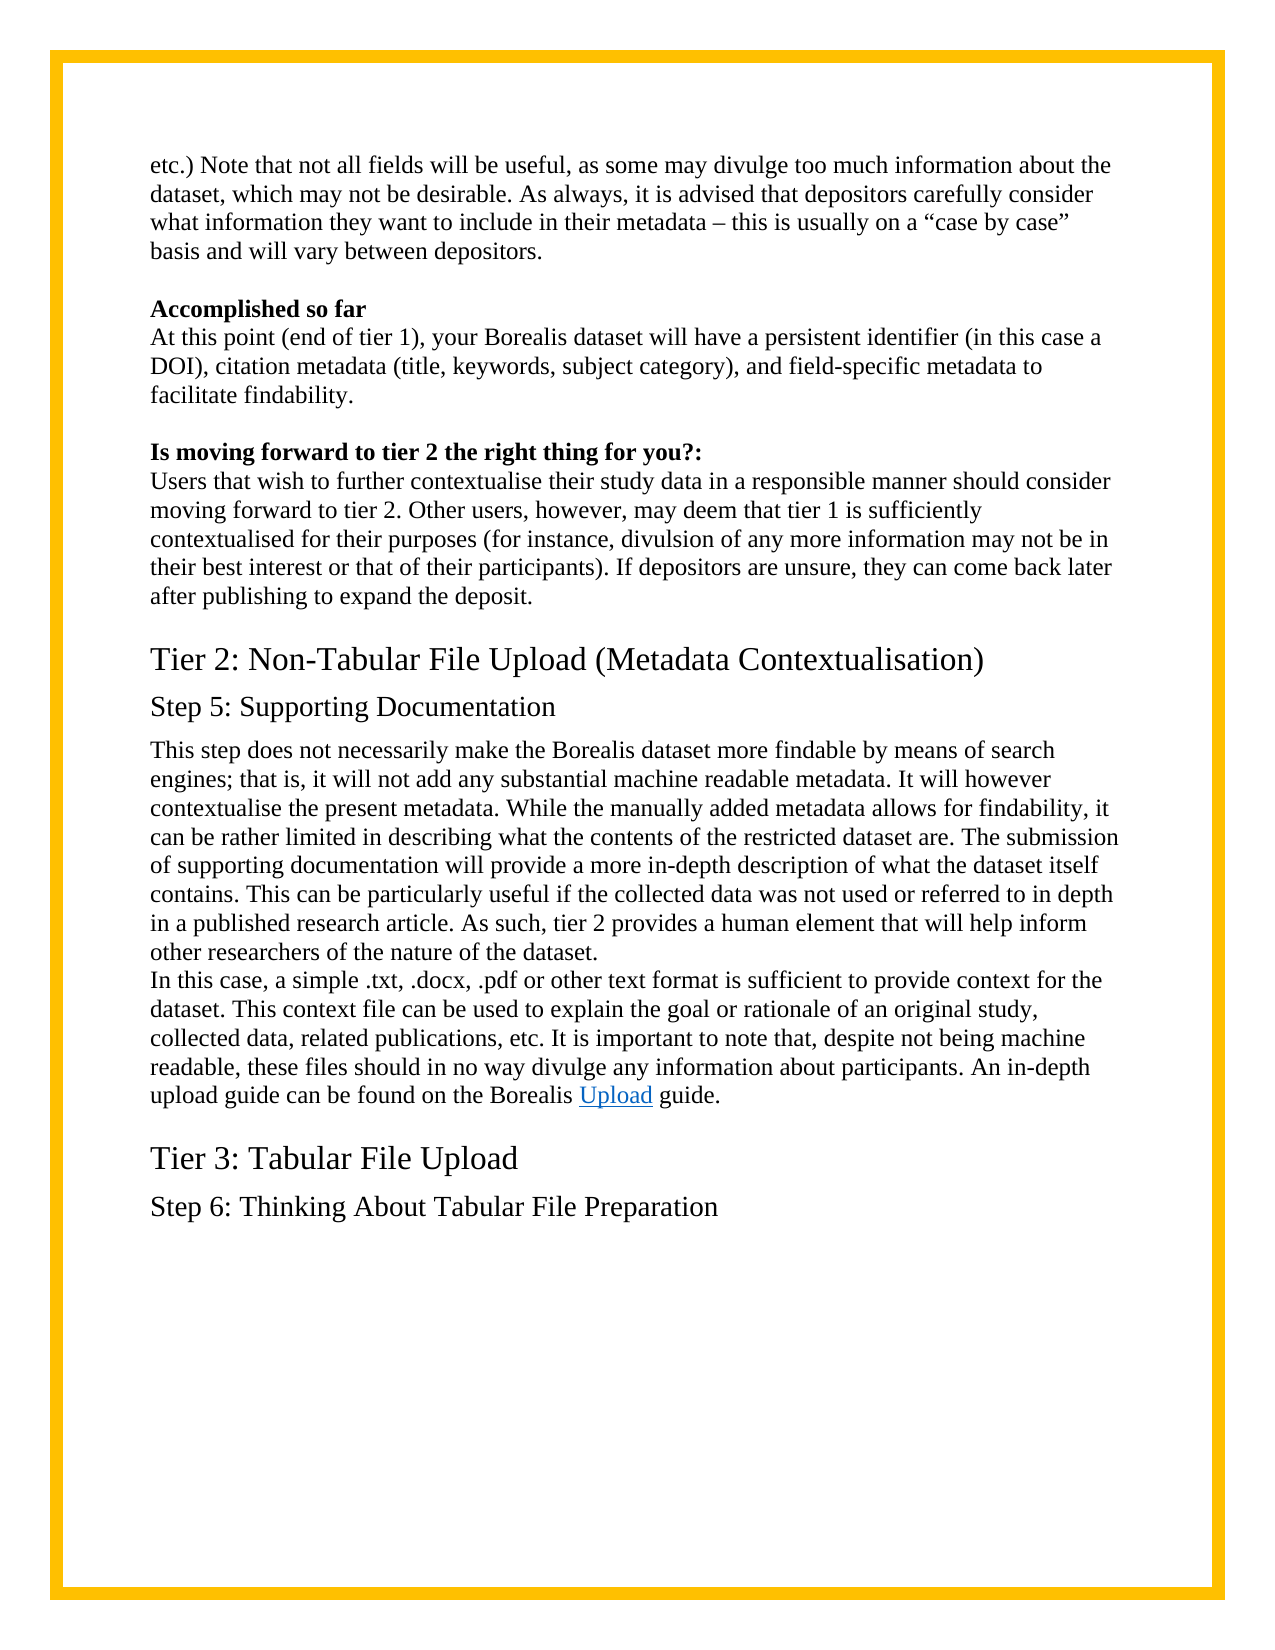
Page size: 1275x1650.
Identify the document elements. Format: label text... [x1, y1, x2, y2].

text Users that wish to further contextualise their study data in a responsible manner should consider moving forward to tier 2. Other users, however, may deem that tier 1 is sufficiently contextualised for their purposes (for instance, divulsion of any more information may not be in their best interest or that of their participants). If depositors are unsure, they can come back later after publishing to expand the deposit. [150, 466, 1125, 610]
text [150, 150, 1125, 265]
text Tier 2: Non-Tabular File Upload (Metadata Contextualisation) [150, 639, 1125, 677]
text Step 6: Thinking About Tabular File Preparation [150, 1189, 1125, 1222]
text Is moving forward to tier 2 the right thing for you?: [150, 437, 1125, 466]
text Step 5: Supporting Documentation [150, 689, 1125, 723]
text This step does not necessarily make the Borealis dataset more findable by means of search engines; that is, it will not add any substantial machine readable metadata. It will however contextualise the present metadata. While the manually added metadata allows for findability, it can be rather limited in describing what the contents of the restricted dataset are. The submission of supporting documentation will provide a more in-depth description of what the dataset itself contains. This can be particularly useful if the collected data was not used or referred to in depth in a published research article. As such, tier 2 provides a human element that will help inform other researchers of the nature of the dataset. [150, 736, 1125, 966]
text Accomplished so far [150, 294, 1125, 322]
text In this case, a simple .txt, .docx, .pdf or other text format is sufficient to provide context for the dataset. This context file can be used to explain the goal or rationale of an original study, collected data, related publications, etc. It is important to note that, despite not being machine readable, these files should in no way divulge any information about participants. An in-depth upload guide can be found on the Borealis Upload guide. [150, 966, 1125, 1109]
text At this point (end of tier 1), your Borealis dataset will have a persistent identifier (in this case a DOI), citation metadata (title, keywords, subject category), and field-specific metadata to facilitate findability. [150, 322, 1125, 409]
text Tier 3: Tabular File Upload [150, 1138, 1125, 1176]
